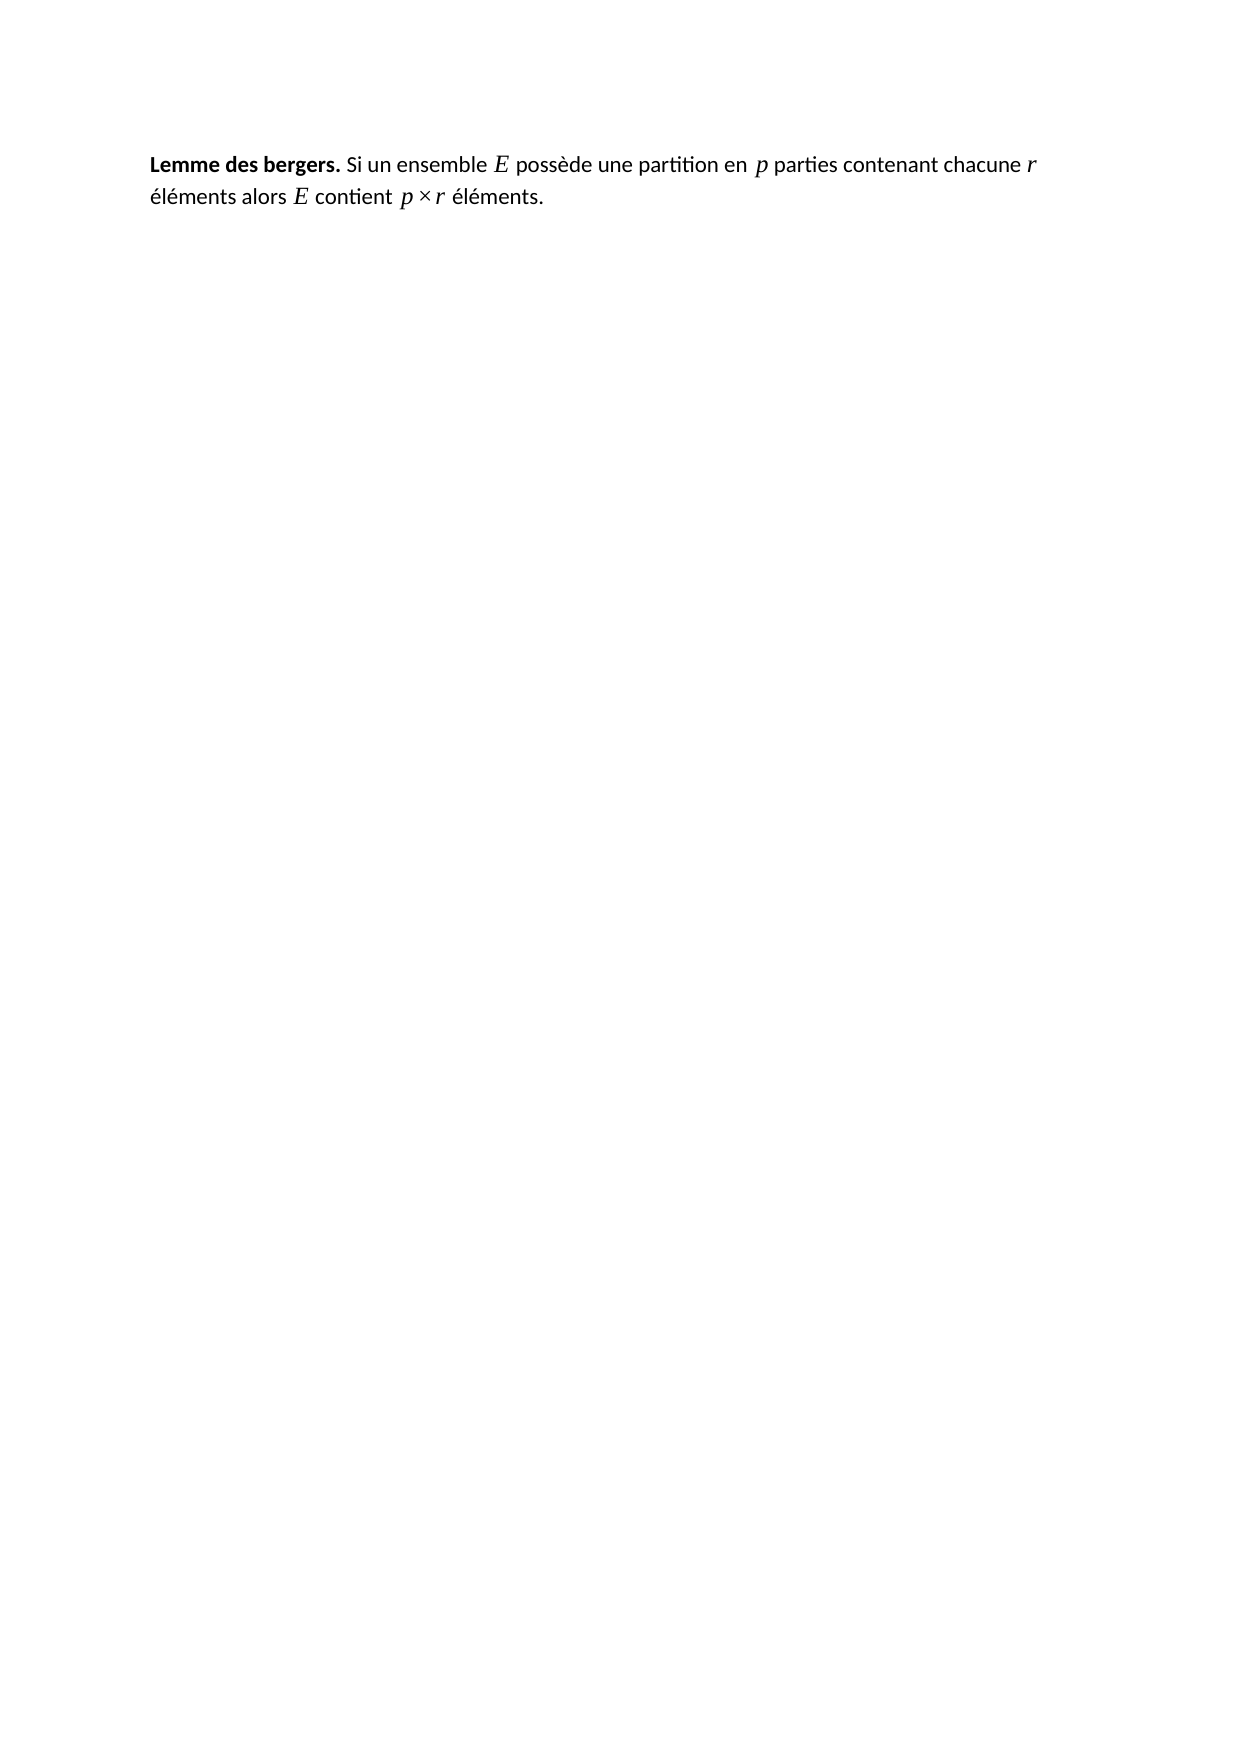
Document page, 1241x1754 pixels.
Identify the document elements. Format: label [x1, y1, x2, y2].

text [150, 150, 1090, 242]
